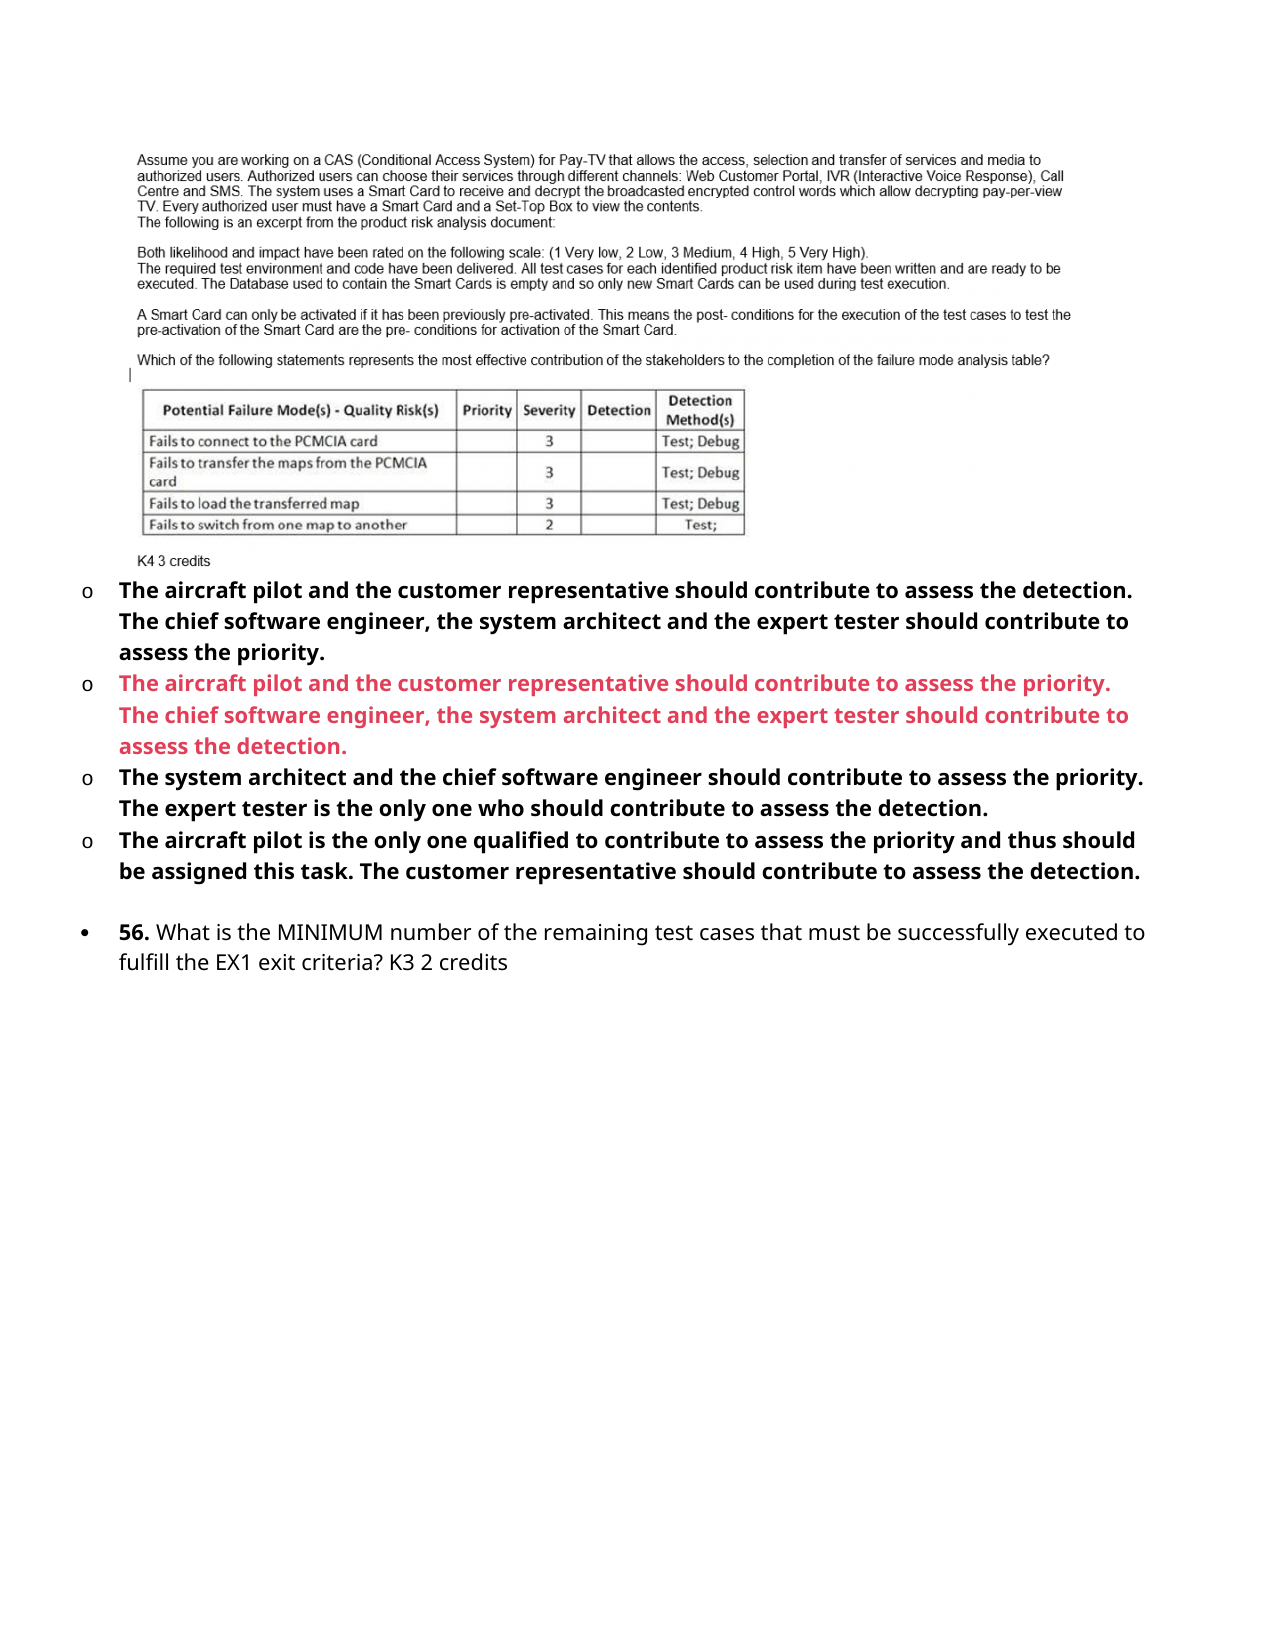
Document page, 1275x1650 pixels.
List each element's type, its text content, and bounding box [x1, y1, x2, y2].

list The aircraft pilot and the customer representative should contribute to assess the detection. The chief software engineer, the system architect and the expert tester should contribute to assess the priority. [81, 573, 1156, 667]
list 56. What is the MINIMUM number of the remaining test cases that must be successfully executed to fulfill the EX1 exit criteria? K3 2 credits [81, 917, 1156, 976]
list The aircraft pilot is the only one qualified to contribute to assess the priority and thus should be assigned this task. The customer representative should contribute to assess the detection. [81, 823, 1156, 886]
list The system architect and the chief software engineer should contribute to assess the priority. The expert tester is the only one who should contribute to assess the detection. [81, 761, 1156, 823]
list The aircraft pilot and the customer representative should contribute to assess the priority. The chief software engineer, the system architect and the expert tester should contribute to assess the detection. [81, 667, 1156, 761]
picture [118, 150, 1094, 574]
